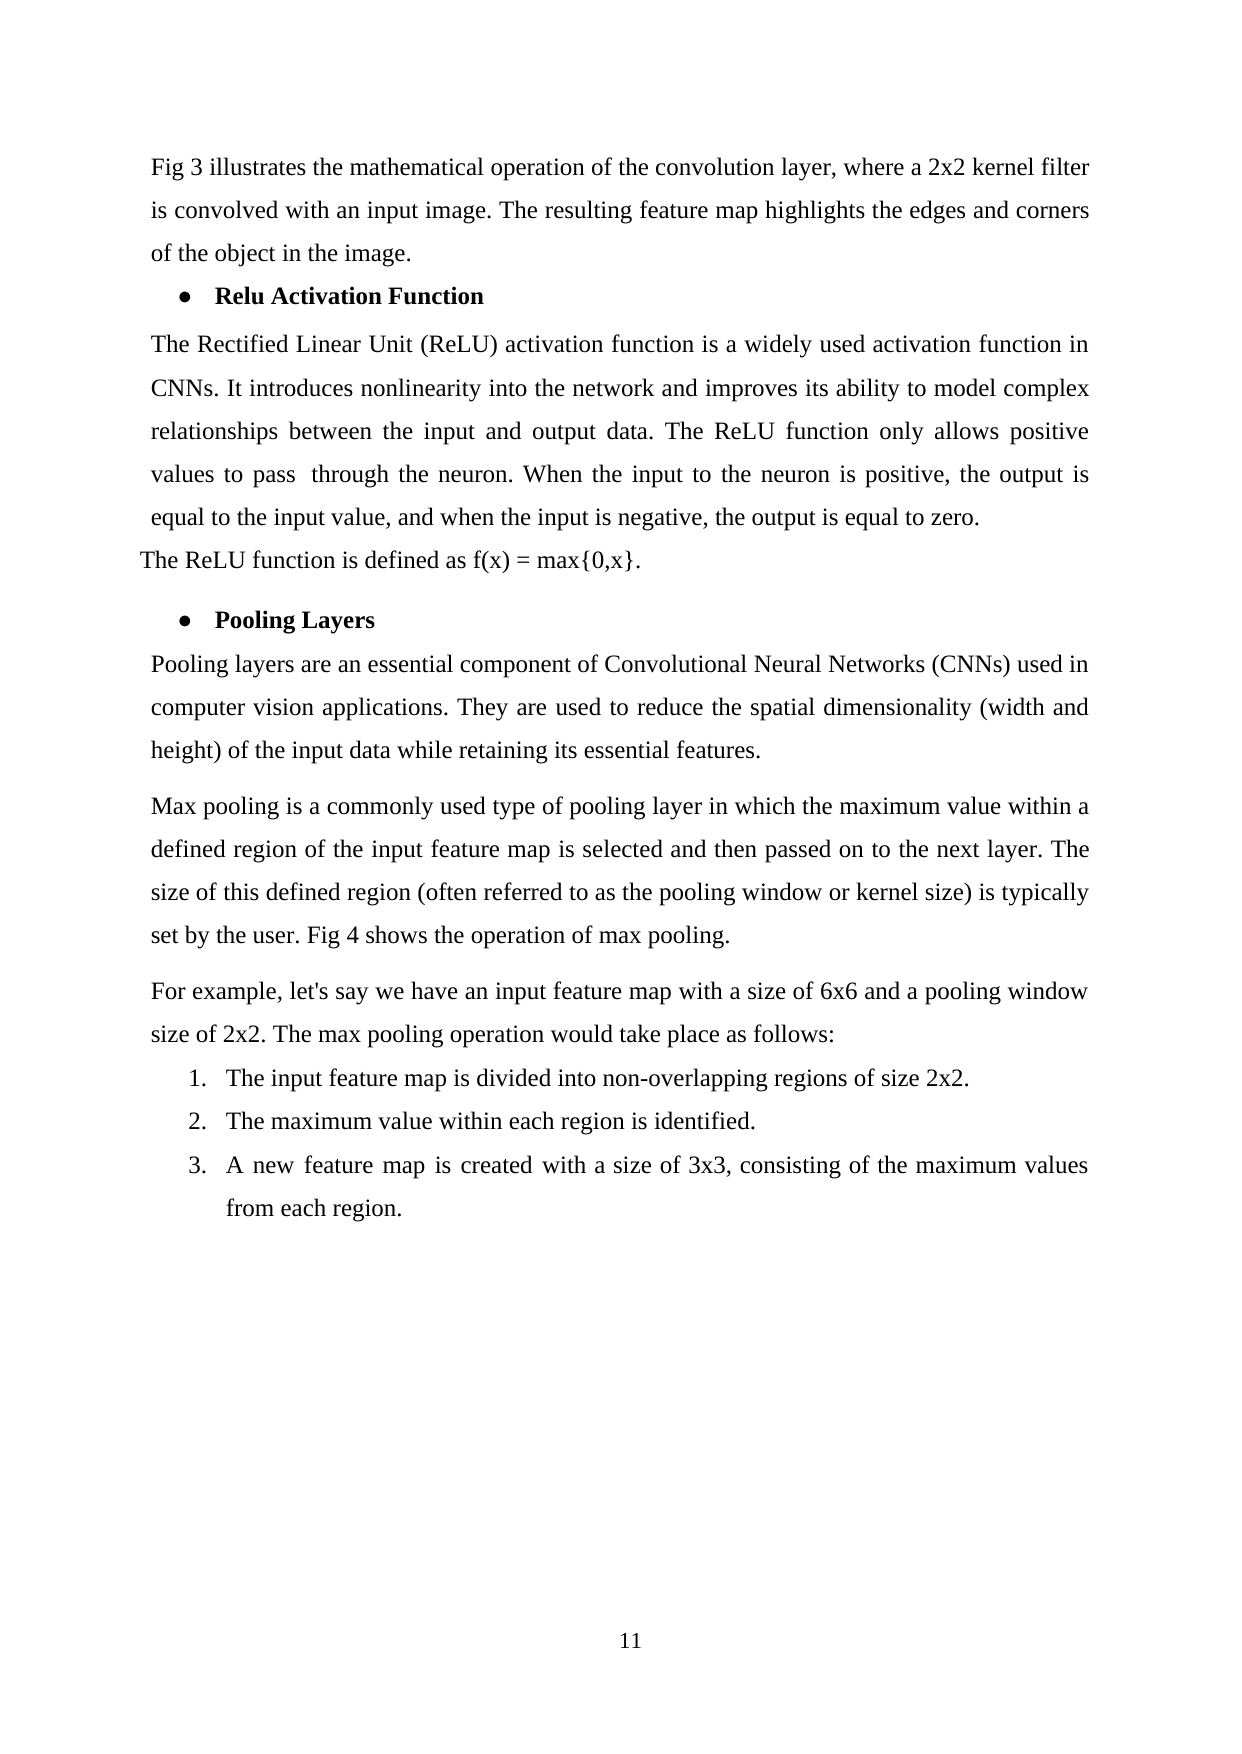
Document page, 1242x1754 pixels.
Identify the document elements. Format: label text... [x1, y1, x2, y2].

list The maximum value within each region is identified. [188, 1106, 1119, 1135]
text The Rectified Linear Unit (ReLU) activation function is a widely used activation function in CNNs. It introduces nonlinearity into the network and improves its ability to model complex relationships between the input and output data. The ReLU function only allows positive values to pass through the neuron. When the input to the neuron is positive, the output is equal to the input value, and when the input is negative, the output is equal to zero. [151, 329, 1090, 531]
list A new feature map is created with a size of 3x3, consisting of the maximum values from each region. [188, 1150, 1090, 1222]
text Pooling layers are an essential component of Convolutional Neural Networks (CNNs) used in computer vision applications. They are used to reduce the spatial dimensionality (width and height) of the input data while retaining its essential features. [151, 649, 1090, 764]
subtitle Pooling Layers [177, 605, 1119, 634]
text For example, let's say we have an input feature map with a size of 6x6 and a pooling window size of 2x2. The max pooling operation would take place as follows: [151, 976, 1090, 1048]
subtitle Relu Activation Function [177, 281, 1119, 310]
text Fig 3 illustrates the mathematical operation of the convolution layer, where a 2x2 kernel filter is convolved with an input image. The resulting feature map highlights the edges and corners of the object in the image. [151, 152, 1091, 267]
list The input feature map is divided into non-overlapping regions of size 2x2. [188, 1063, 1119, 1092]
text The ReLU function is defined as f(x) = max{0,x}. [139, 546, 1119, 574]
text Max pooling is a commonly used type of pooling layer in which the maximum value within a defined region of the input feature map is selected and then passed on to the next layer. The size of this defined region (often referred to as the pooling window or kernel size) is typically set by the user. Fig 4 shows the operation of max pooling. [151, 791, 1090, 949]
